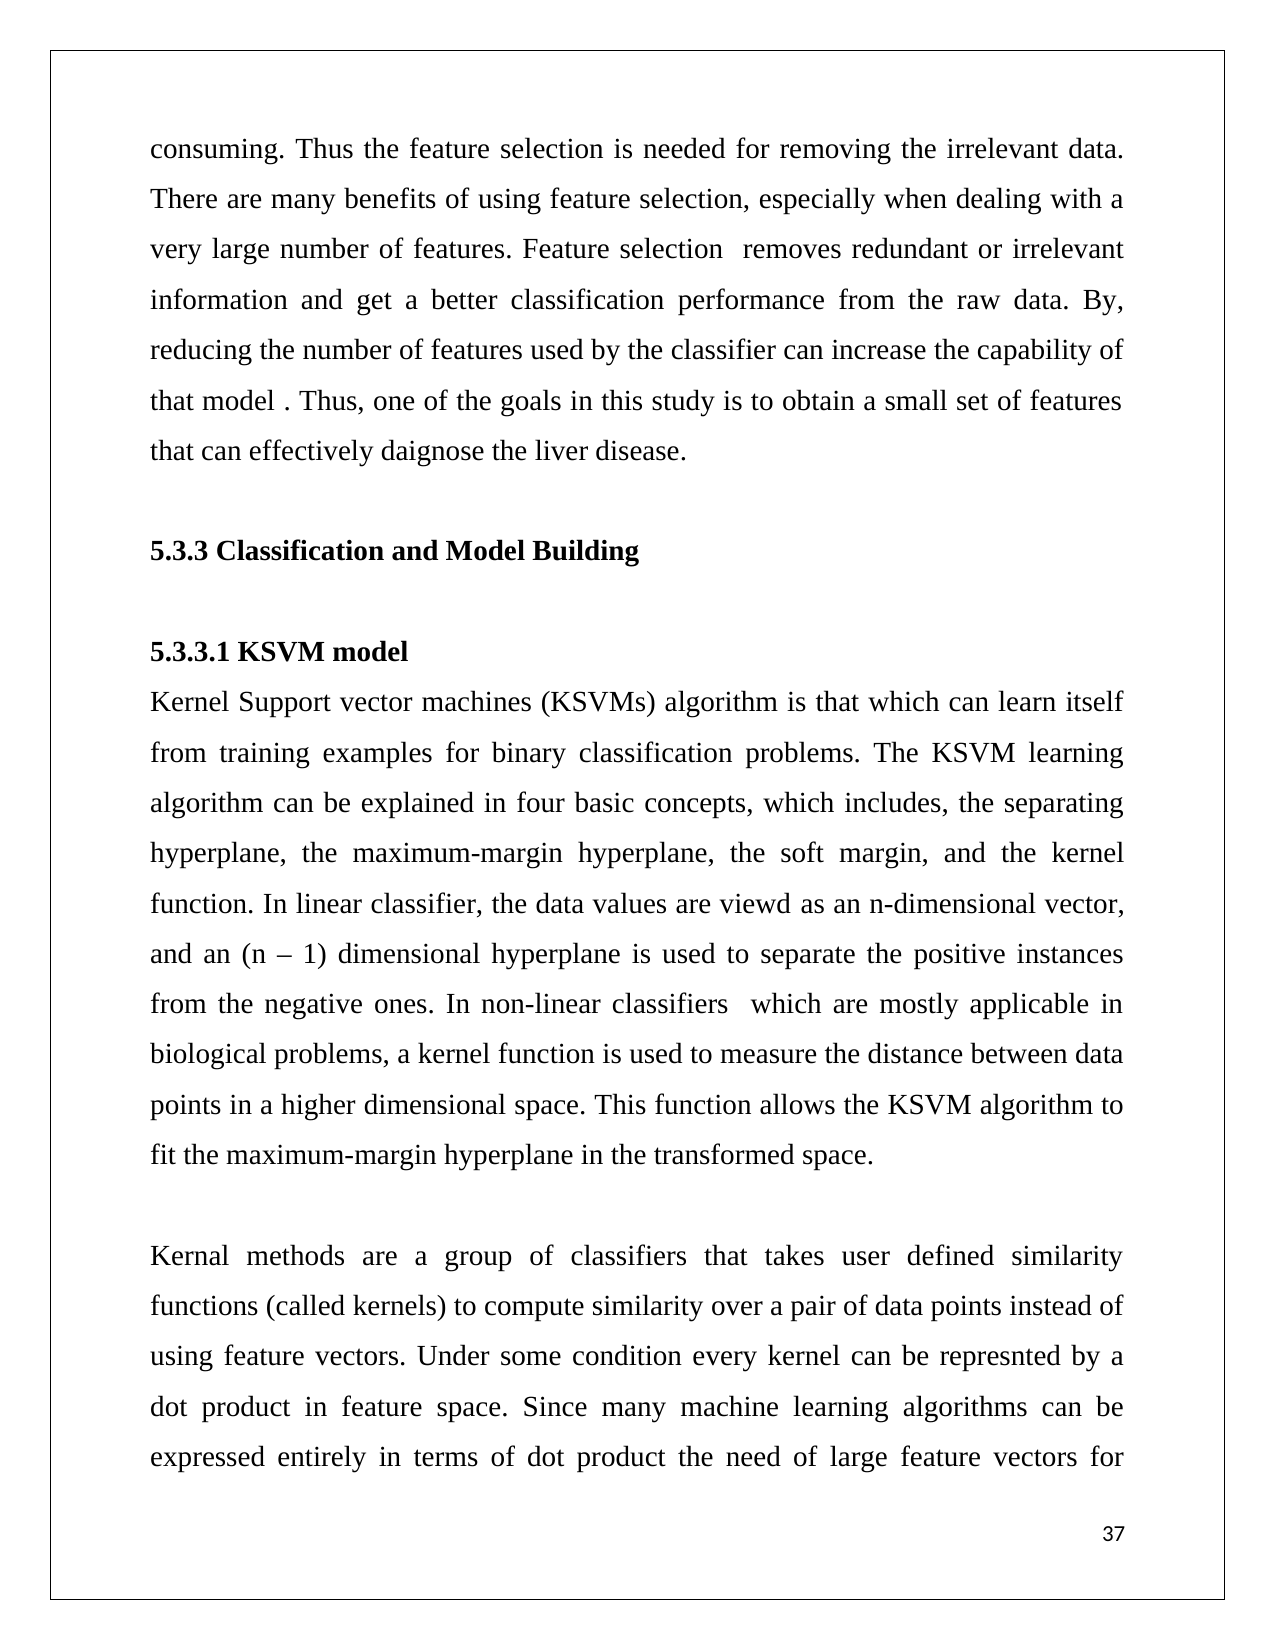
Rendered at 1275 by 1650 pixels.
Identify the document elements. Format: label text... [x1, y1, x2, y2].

text Kernel Support vector machines (KSVMs) algorithm is that which can learn itself from training examples for binary classification problems. The KSVM learning algorithm can be explained in four basic concepts, which includes, the separating hyperplane, the maximum-margin hyperplane, the soft margin, and the kernel function. In linear classifier, the data values are viewd as an n-dimensional vector, and an (n – 1) dimensional hyperplane is used to separate the positive instances from the negative ones. In non-linear classifiers which are mostly applicable in biological problems, a kernel function is used to measure the distance between data points in a higher dimensional space. This function allows the KSVM algorithm to fit the maximum-margin hyperplane in the transformed space. [150, 684, 1125, 1171]
text 5.3.3.1 KSVM model [150, 634, 1125, 668]
text 5.3.3 Classification and Model Building [150, 533, 1125, 567]
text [150, 131, 1125, 466]
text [150, 1238, 1125, 1473]
